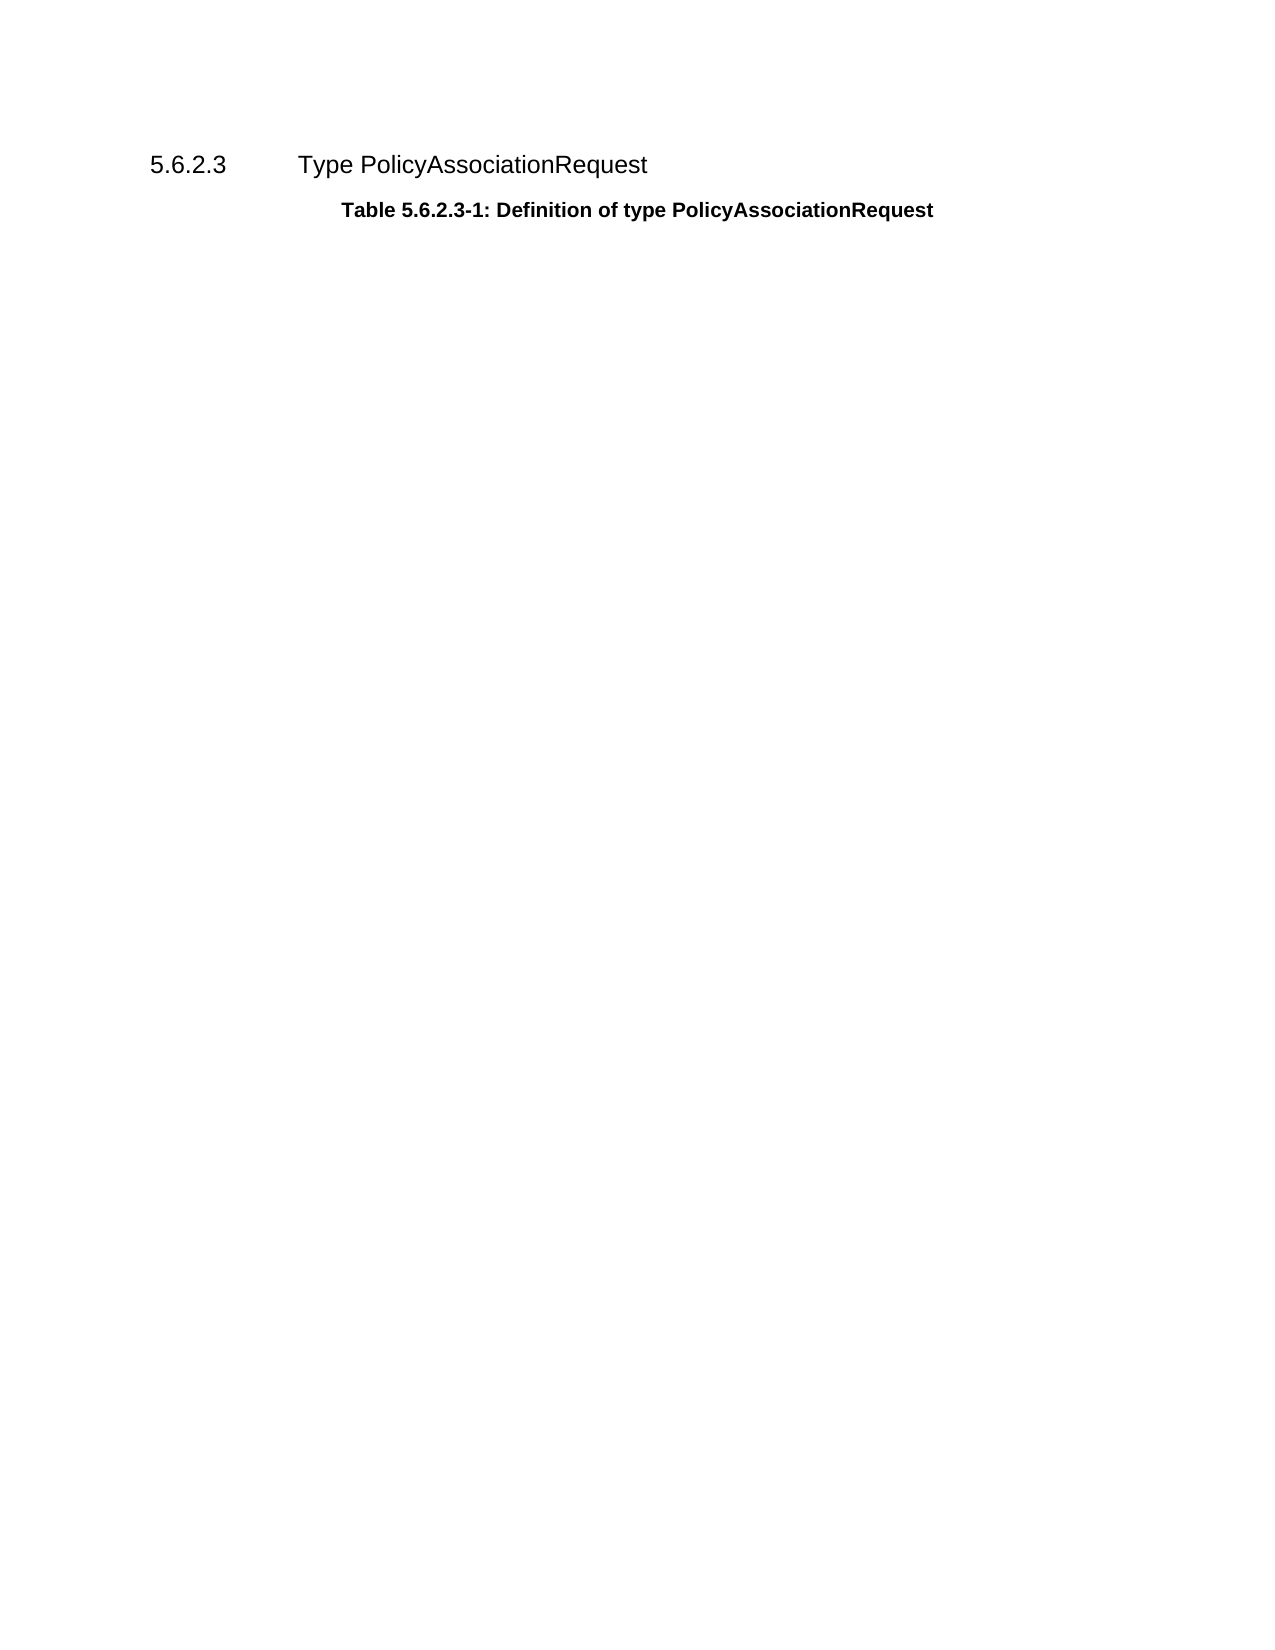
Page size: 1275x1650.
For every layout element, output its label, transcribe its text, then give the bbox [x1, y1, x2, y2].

subtitle 5.6.2.3 Type PolicyAssociationRequest [150, 150, 1125, 179]
text Table 5.6.2.3-1: Definition of type PolicyAssociationRequest [150, 197, 1125, 221]
